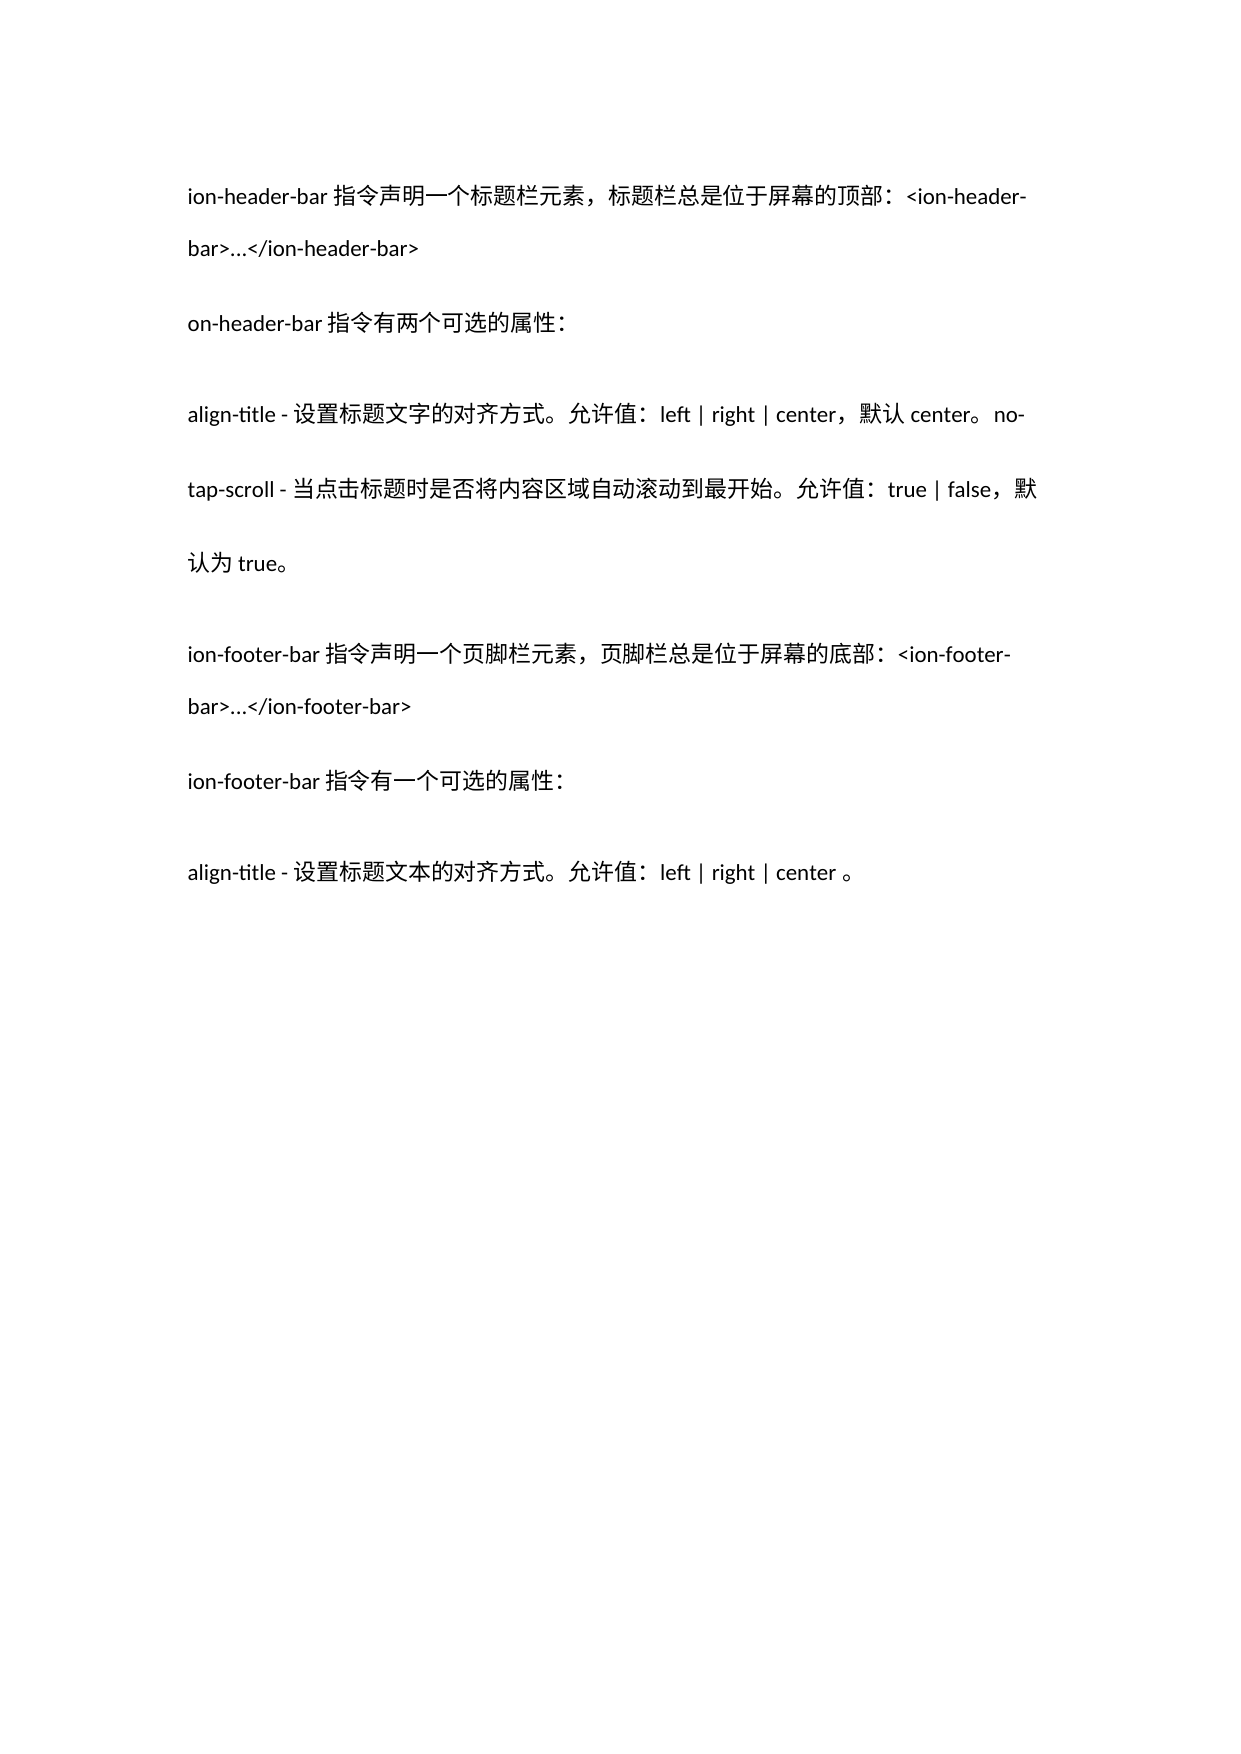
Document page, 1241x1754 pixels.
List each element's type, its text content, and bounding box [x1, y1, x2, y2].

text ion-footer-bar指令声明一个页脚栏元素，页脚栏总是位于屏幕的底部：<ion-footer-bar>...</ion-footer-bar> [187, 620, 1053, 722]
text ion-header-bar 指令声明一个标题栏元素，标题栏总是位于屏幕的顶部：<ion-header-bar>...</ion-header-bar> [187, 162, 1053, 264]
text ion-footer-bar指令有一个可选的属性： [187, 747, 1053, 812]
text align-title - 设置标题文本的对齐方式。允许值：left | right | center 。 [187, 838, 1053, 903]
text align-title - 设置标题文字的对齐方式。允许值：left | right | center，默认 center。no-tap-scroll - 当点击标题时是否将内容区域自动滚动到最开始。允许值：true | false，默认为true。 [187, 380, 1053, 594]
text on-header-bar指令有两个可选的属性： [187, 289, 1053, 354]
